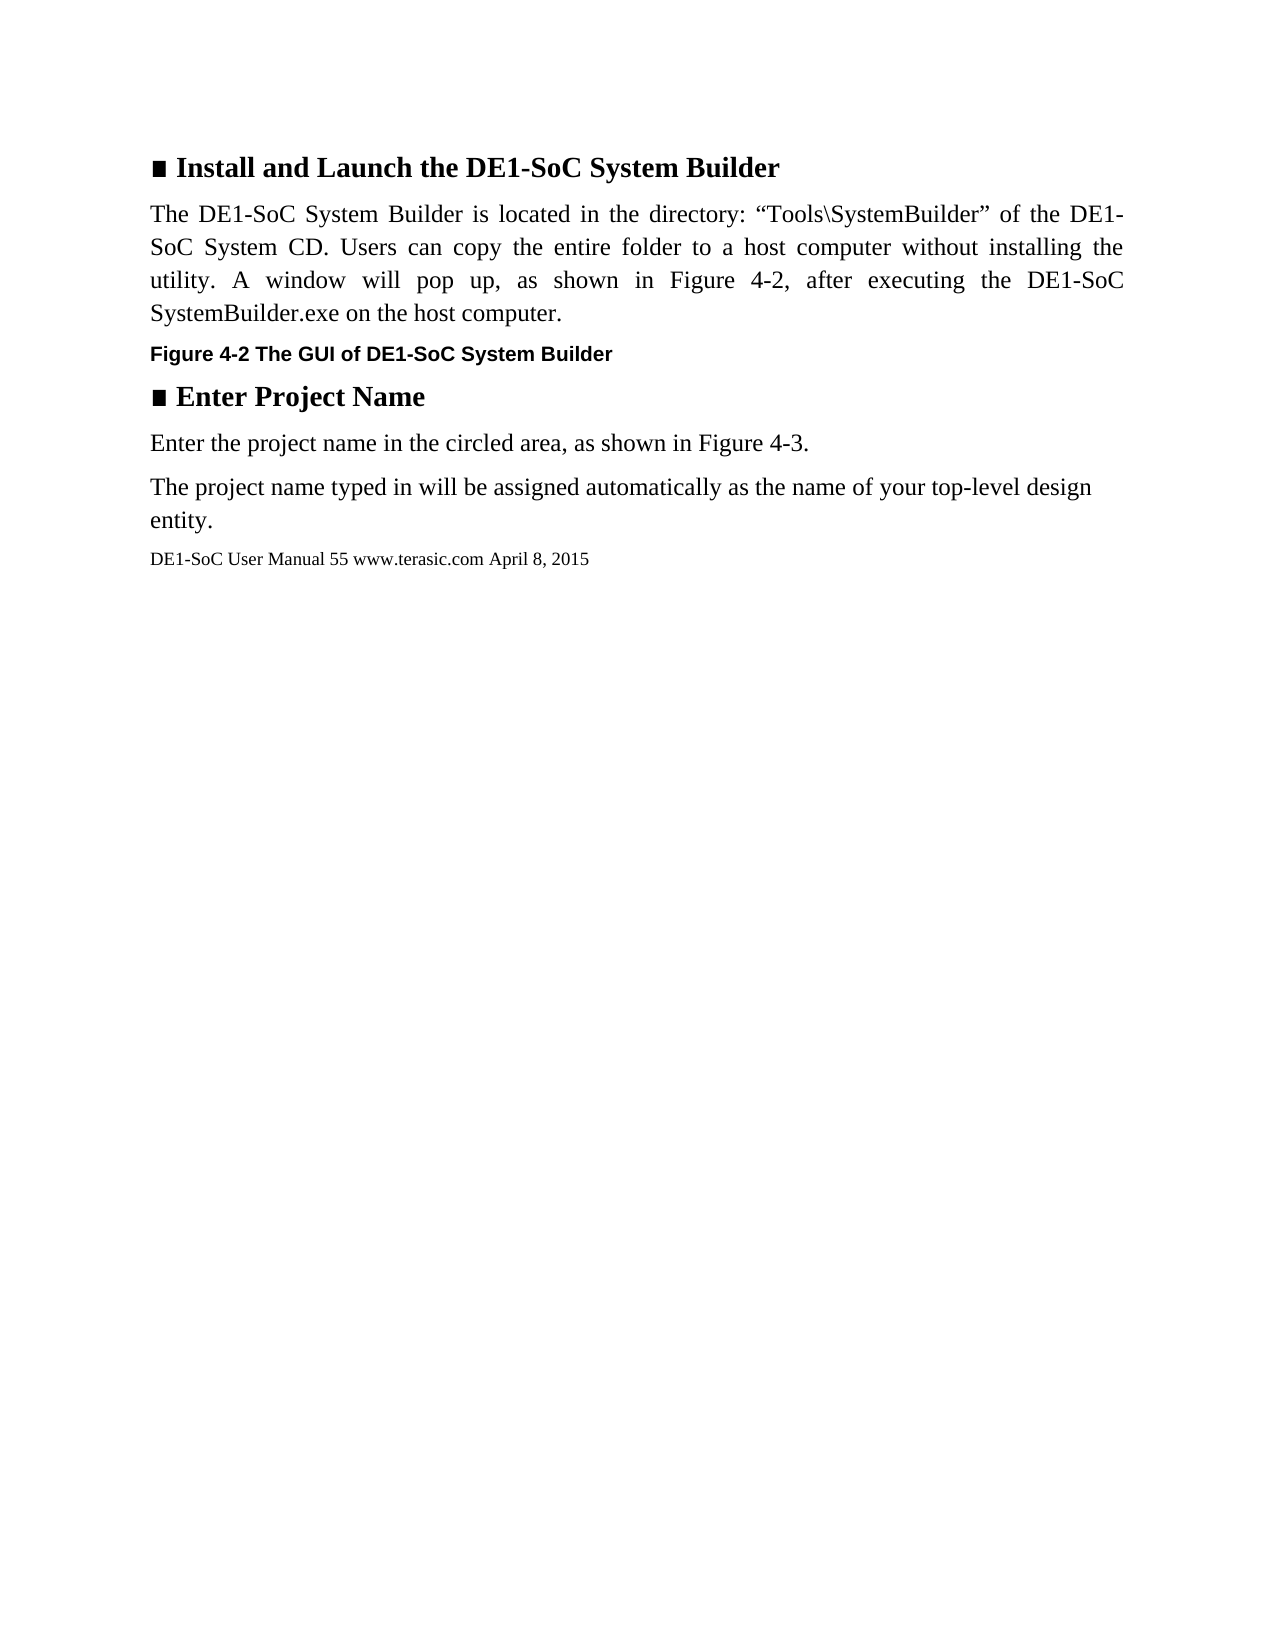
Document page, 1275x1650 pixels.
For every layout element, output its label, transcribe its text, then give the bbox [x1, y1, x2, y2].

text Figure 4-2 The GUI of DE1-SoC System Builder [150, 341, 1125, 365]
text The DE1-SoC System Builder is located in the directory: “Tools\SystemBuilder” of the DE1-SoC System CD. Users can copy the entire folder to a host computer without installing the utility. A window will pop up, as shown in Figure 4-2, after executing the DE1-SoC SystemBuilder.exe on the host computer. [150, 199, 1125, 327]
text The project name typed in will be assigned automatically as the name of your top-level design entity. [150, 472, 1125, 533]
text DE1-SoC User Manual 55 www.terasic.com April 8, 2015 [150, 548, 1125, 570]
text Enter the project name in the circled area, as shown in Figure 4-3. [150, 428, 1125, 457]
text ∎ Install and Launch the DE1-SoC System Builder [150, 150, 1125, 183]
text ∎ Enter Project Name [150, 379, 1125, 413]
